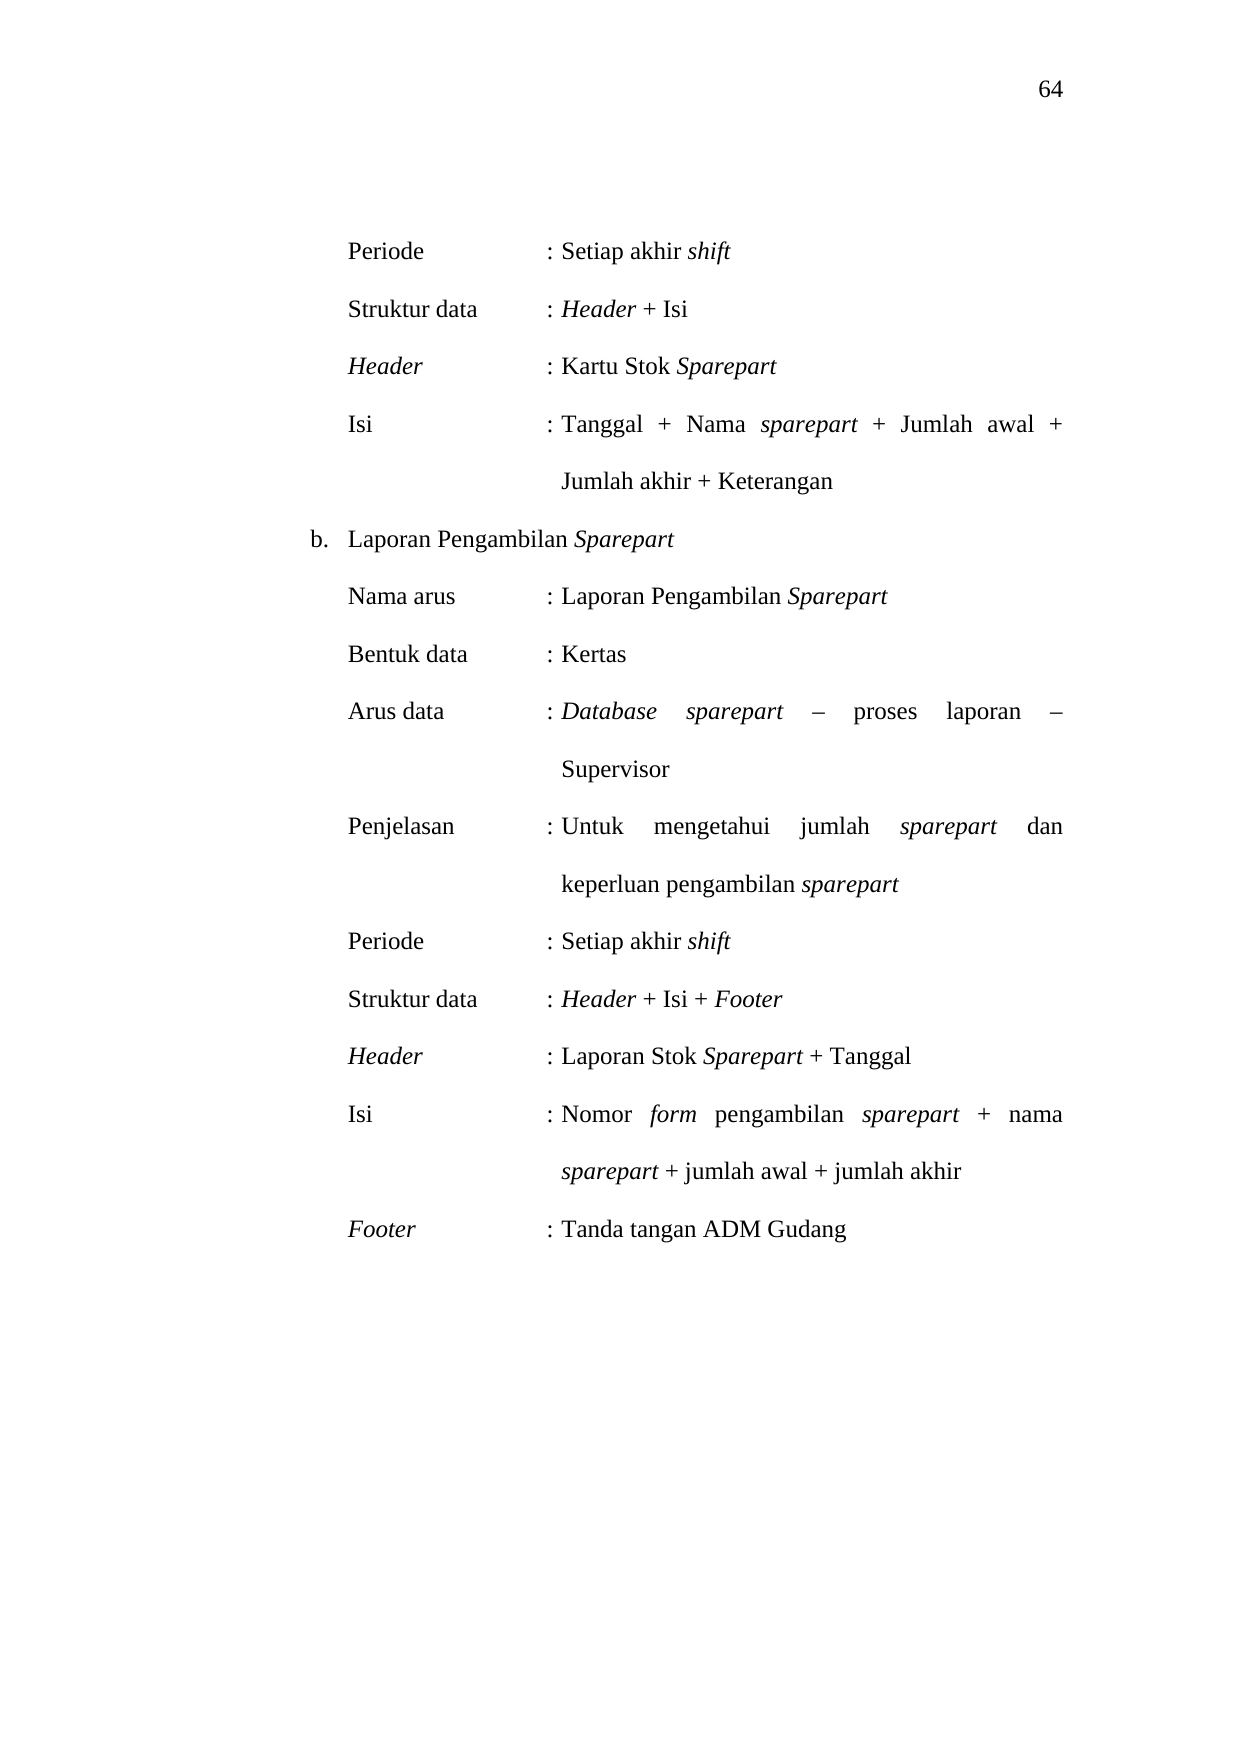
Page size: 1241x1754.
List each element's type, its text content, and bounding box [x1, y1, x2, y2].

list Struktur data : Header + Isi [348, 294, 1063, 322]
list Isi : Tanggal + Nama sparepart + Jumlah awal + Jumlah akhir + Keterangan [348, 409, 1063, 495]
list Nama arus : Laporan Pengambilan Sparepart [348, 581, 1063, 610]
list Bentuk data : Kertas [348, 639, 1063, 667]
list Struktur data : Header + Isi + Footer [348, 984, 1063, 1012]
list Periode : Setiap akhir shift [348, 926, 1063, 955]
list Header : Laporan Stok Sparepart + Tanggal [348, 1041, 1063, 1070]
list Footer : Tanda tangan ADM Gudang [348, 1214, 1063, 1242]
list Arus data : Database sparepart – proses laporan – Supervisor [348, 696, 1063, 782]
list Isi : Nomor form pengambilan sparepart + nama sparepart + jumlah awal + jumlah akhir [348, 1099, 1063, 1185]
list Header : Kartu Stok Sparepart [348, 351, 1063, 380]
list Periode : Setiap akhir shift [348, 236, 1063, 265]
list Penjelasan : Untuk mengetahui jumlah sparepart dan keperluan pengambilan sparepart [348, 811, 1063, 897]
list Laporan Pengambilan Sparepart [310, 524, 1063, 552]
